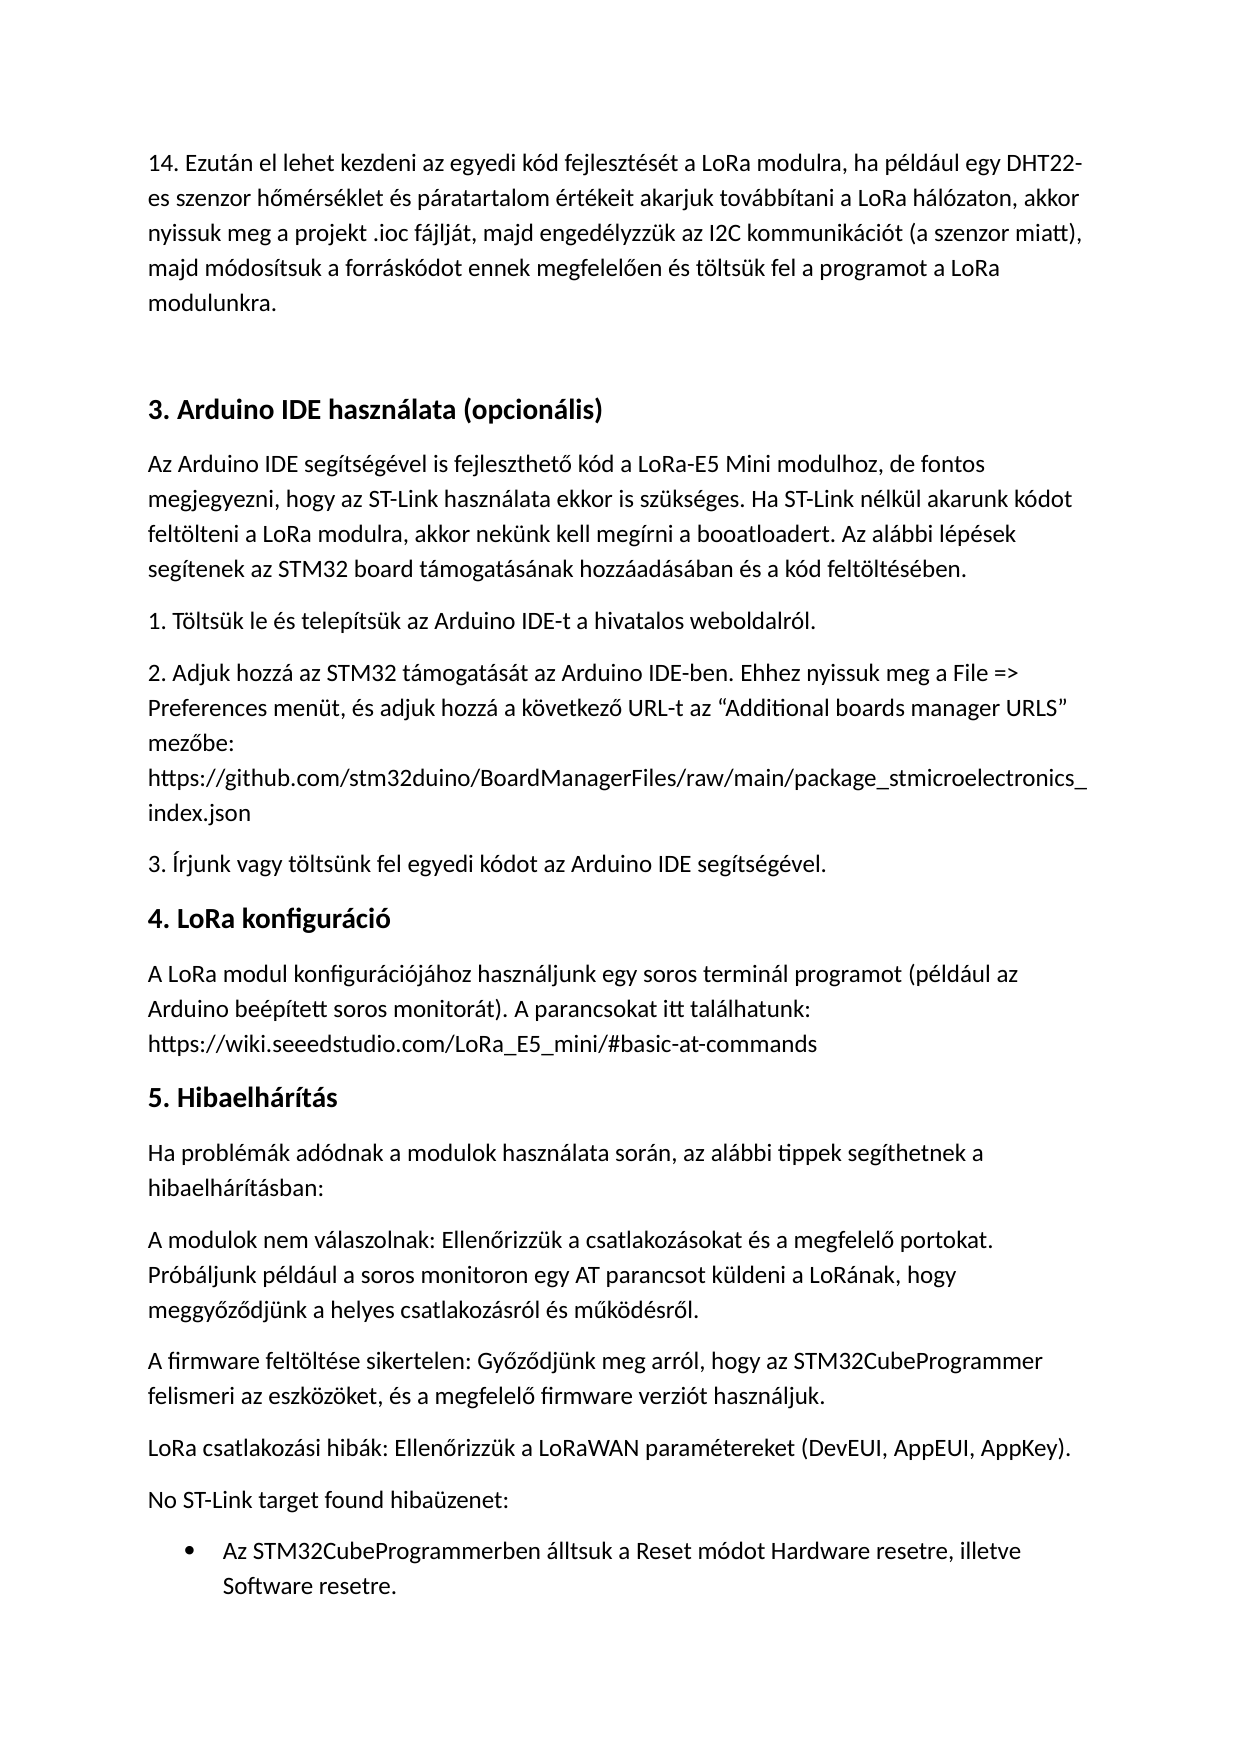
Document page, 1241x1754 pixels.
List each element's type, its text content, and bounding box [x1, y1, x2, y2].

text A modulok nem válaszolnak: Ellenőrizzük a csatlakozásokat és a megfelelő portokat. Próbáljunk például a soros monitoron egy AT parancsot küldeni a LoRának, hogy meggyőződjünk a helyes csatlakozásról és működésről. [148, 1224, 1093, 1324]
text 1. Töltsük le és telepítsük az Arduino IDE-t a hivatalos weboldalról. [148, 605, 1093, 636]
text 4. LoRa konfiguráció [148, 900, 1093, 936]
text 3. Írjunk vagy töltsünk fel egyedi kódot az Arduino IDE segítségével. [148, 848, 1093, 879]
text 2. Adjuk hozzá az STM32 támogatását az Arduino IDE-ben. Ehhez nyissuk meg a File => Preferences menüt, és adjuk hozzá a következő URL-t az “Additional boards manager URLS” mezőbe: https://github.com/stm32duino/BoardManagerFiles/raw/main/package_stmicroelectronics_index.json [148, 657, 1093, 827]
text LoRa csatlakozási hibák: Ellenőrizzük a LoRaWAN paramétereket (DevEUI, AppEUI, AppKey). [148, 1432, 1093, 1463]
list Az STM32CubeProgrammerben álltsuk a Reset módot Hardware resetre, illetve Software resetre. [185, 1535, 1093, 1601]
text Ha problémák adódnak a modulok használata során, az alábbi tippek segíthetnek a hibaelhárításban: [148, 1137, 1093, 1203]
text Az Arduino IDE segítségével is fejleszthető kód a LoRa-E5 Mini modulhoz, de fontos megjegyezni, hogy az ST-Link használata ekkor is szükséges. Ha ST-Link nélkül akarunk kódot feltölteni a LoRa modulra, akkor nekünk kell megírni a booatloadert. Az alábbi lépések segítenek az STM32 board támogatásának hozzáadásában és a kód feltöltésében. [148, 448, 1093, 584]
text No ST-Link target found hibaüzenet: [148, 1484, 1093, 1514]
text 5. Hibaelhárítás [148, 1079, 1093, 1115]
text A LoRa modul konfigurációjához használjunk egy soros terminál programot (például az Arduino beépített soros monitorát). A parancsokat itt találhatunk: https://wiki.seeedstudio.com/LoRa_E5_mini/#basic-at-commands [148, 958, 1093, 1058]
text A firmware feltöltése sikertelen: Győződjünk meg arról, hogy az STM32CubeProgrammer felismeri az eszközöket, és a megfelelő firmware verziót használjuk. [148, 1345, 1093, 1411]
text 3. Arduino IDE használata (opcionális) [148, 391, 1093, 427]
text 14. Ezután el lehet kezdeni az egyedi kód fejlesztését a LoRa modulra, ha például egy DHT22-es szenzor hőmérséklet és páratartalom értékeit akarjuk továbbítani a LoRa hálózaton, akkor nyissuk meg a projekt .ioc fájlját, majd engedélyzzük az I2C kommunikációt (a szenzor miatt), majd módosítsuk a forráskódot ennek megfelelően és töltsük fel a programot a LoRa modulunkra. [148, 148, 1093, 318]
